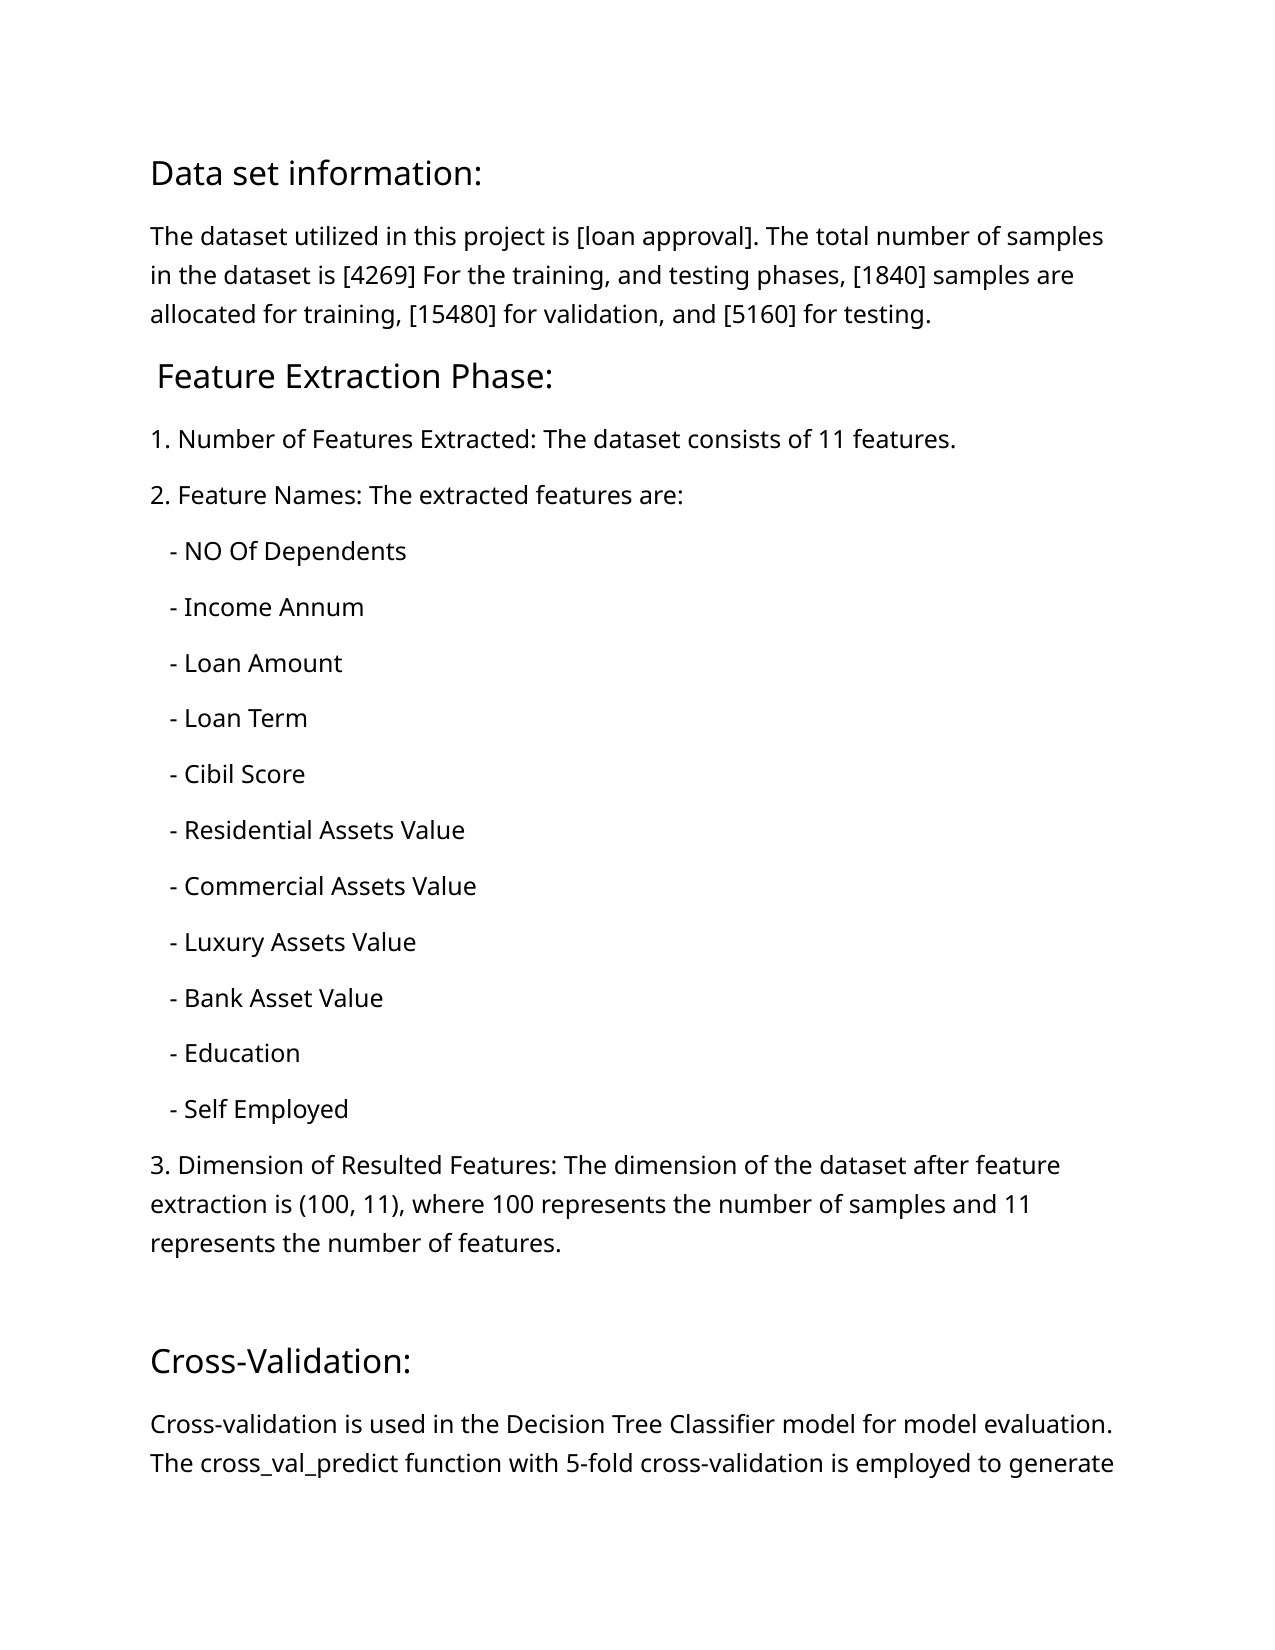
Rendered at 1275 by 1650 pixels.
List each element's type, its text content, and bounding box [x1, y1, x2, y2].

text 3. Dimension of Resulted Features: The dimension of the dataset after feature extraction is (100, 11), where 100 represents the number of samples and 11 represents the number of features. [150, 1148, 1125, 1260]
text - Loan Amount [150, 645, 1125, 679]
text - Income Annum [150, 589, 1125, 623]
text - Self Employed [150, 1092, 1125, 1126]
text - Residential Assets Value [150, 813, 1125, 847]
text Feature Extraction Phase: [150, 353, 1125, 398]
text The dataset utilized in this project is [loan approval]. The total number of samples in the dataset is [4269] For the training, and testing phases, [1840] samples are allocated for training, [15480] for validation, and [5160] for testing. [150, 219, 1125, 331]
text - Education [150, 1036, 1125, 1070]
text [150, 1407, 1125, 1480]
text - Cibil Score [150, 757, 1125, 791]
text Cross-Validation: [150, 1338, 1125, 1383]
text - Commercial Assets Value [150, 868, 1125, 903]
text 1. Number of Features Extracted: The dataset consists of 11 features. [150, 422, 1125, 456]
text 2. Feature Names: The extracted features are: [150, 478, 1125, 512]
text - NO Of Dependents [150, 533, 1125, 568]
text - Loan Term [150, 701, 1125, 735]
text - Bank Asset Value [150, 980, 1125, 1014]
text Data set information: [150, 150, 1125, 195]
text - Luxury Assets Value [150, 924, 1125, 958]
